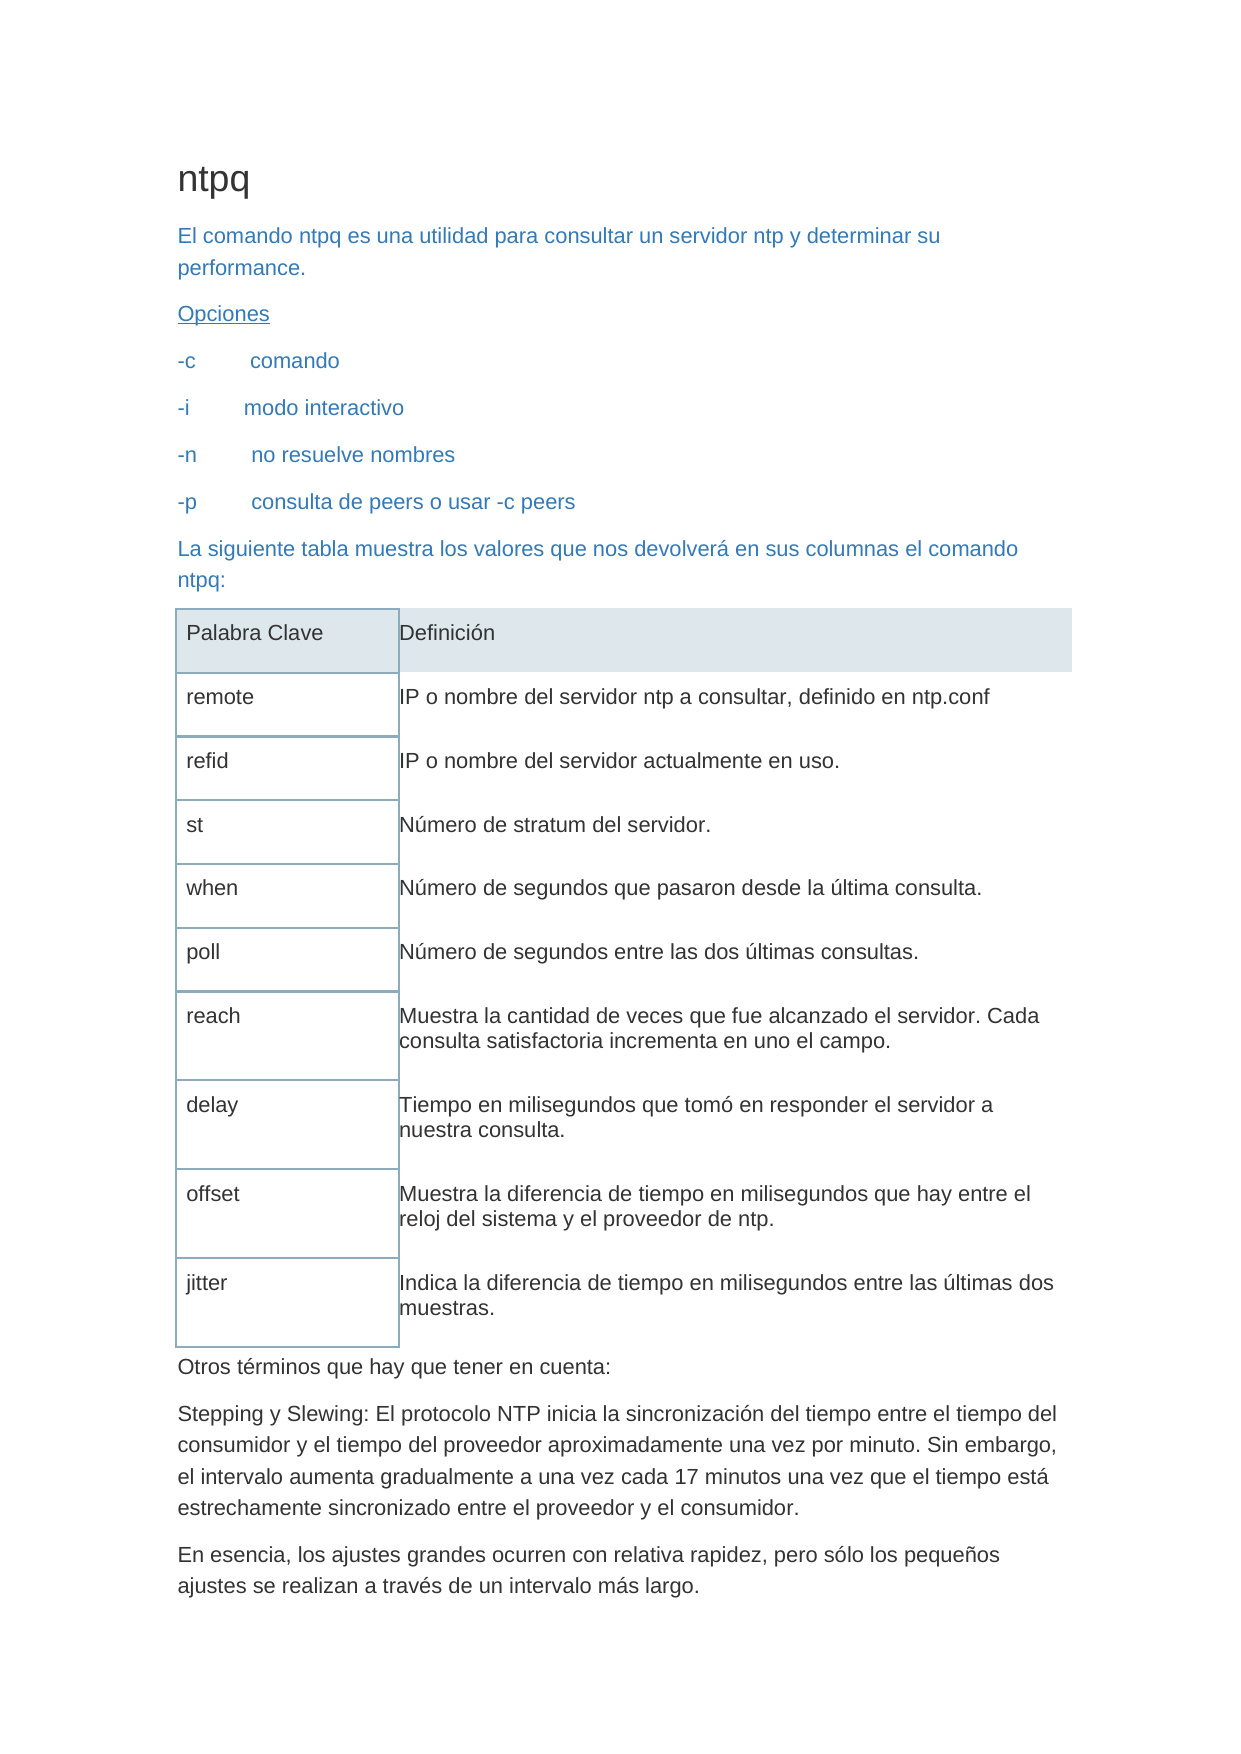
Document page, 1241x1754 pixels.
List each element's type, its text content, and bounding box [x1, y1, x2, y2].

table_cell Muestra la cantidad de veces que fue alcanzado el servidor. Cada consulta satisfactoria incrementa en uno el campo. [400, 990, 1072, 1079]
text La siguiente tabla muestra los valores que nos devolverá en sus columnas el comando ntpq: [177, 530, 1063, 592]
table_cell Número de segundos entre las dos últimas consultas. [400, 927, 1072, 990]
table_cell remote [177, 674, 398, 735]
table_header Definición [400, 608, 1072, 672]
text Opciones [177, 295, 1063, 327]
table_cell Tiempo en milisegundos que tomó en responder el servidor a nuestra consulta. [400, 1079, 1072, 1168]
text El comando ntpq es una utilidad para consultar un servidor ntp y determinar su performance. [177, 217, 1063, 280]
table_cell st [177, 801, 398, 863]
table_cell Número de segundos que pasaron desde la última consulta. [400, 863, 1072, 927]
table_cell offset [177, 1170, 398, 1257]
text -n no resuelve nombres [177, 436, 1063, 467]
text -p consulta de peers o usar -c peers [177, 483, 1063, 514]
table_cell IP o nombre del servidor actualmente en uso. [400, 735, 1072, 799]
table_cell when [177, 865, 398, 927]
text -i modo interactivo [177, 389, 1063, 420]
table_cell jitter [177, 1259, 398, 1346]
table_cell IP o nombre del servidor ntp a consultar, definido en ntp.conf [400, 672, 1072, 735]
table_cell poll [177, 929, 398, 990]
table_cell Número de stratum del servidor. [400, 799, 1072, 863]
table_cell delay [177, 1081, 398, 1168]
text ntpq [177, 148, 1063, 202]
table_cell refid [177, 738, 398, 799]
table_cell Muestra la diferencia de tiempo en milisegundos que hay entre el reloj del sistema y el proveedor de ntp. [400, 1168, 1072, 1257]
table_header Palabra Clave [177, 610, 398, 672]
text Otros términos que hay que tener en cuenta: [177, 1348, 1063, 1379]
text En esencia, los ajustes grandes ocurren con relativa rapidez, pero sólo los pequeños ajustes se realizan a través de un intervalo más largo. [177, 1536, 1063, 1598]
text -c comando [177, 342, 1063, 373]
table_cell Indica la diferencia de tiempo en milisegundos entre las últimas dos muestras. [400, 1257, 1072, 1346]
table_cell reach [177, 993, 398, 1079]
text Stepping y Slewing: El protocolo NTP inicia la sincronización del tiempo entre el tiempo del consumidor y el tiempo del proveedor aproximadamente una vez por minuto. Sin embargo, el intervalo aumenta gradualmente a una vez cada 17 minutos una vez que el tiempo está estrechamente sincronizado entre el proveedor y el consumidor. [177, 1395, 1063, 1520]
